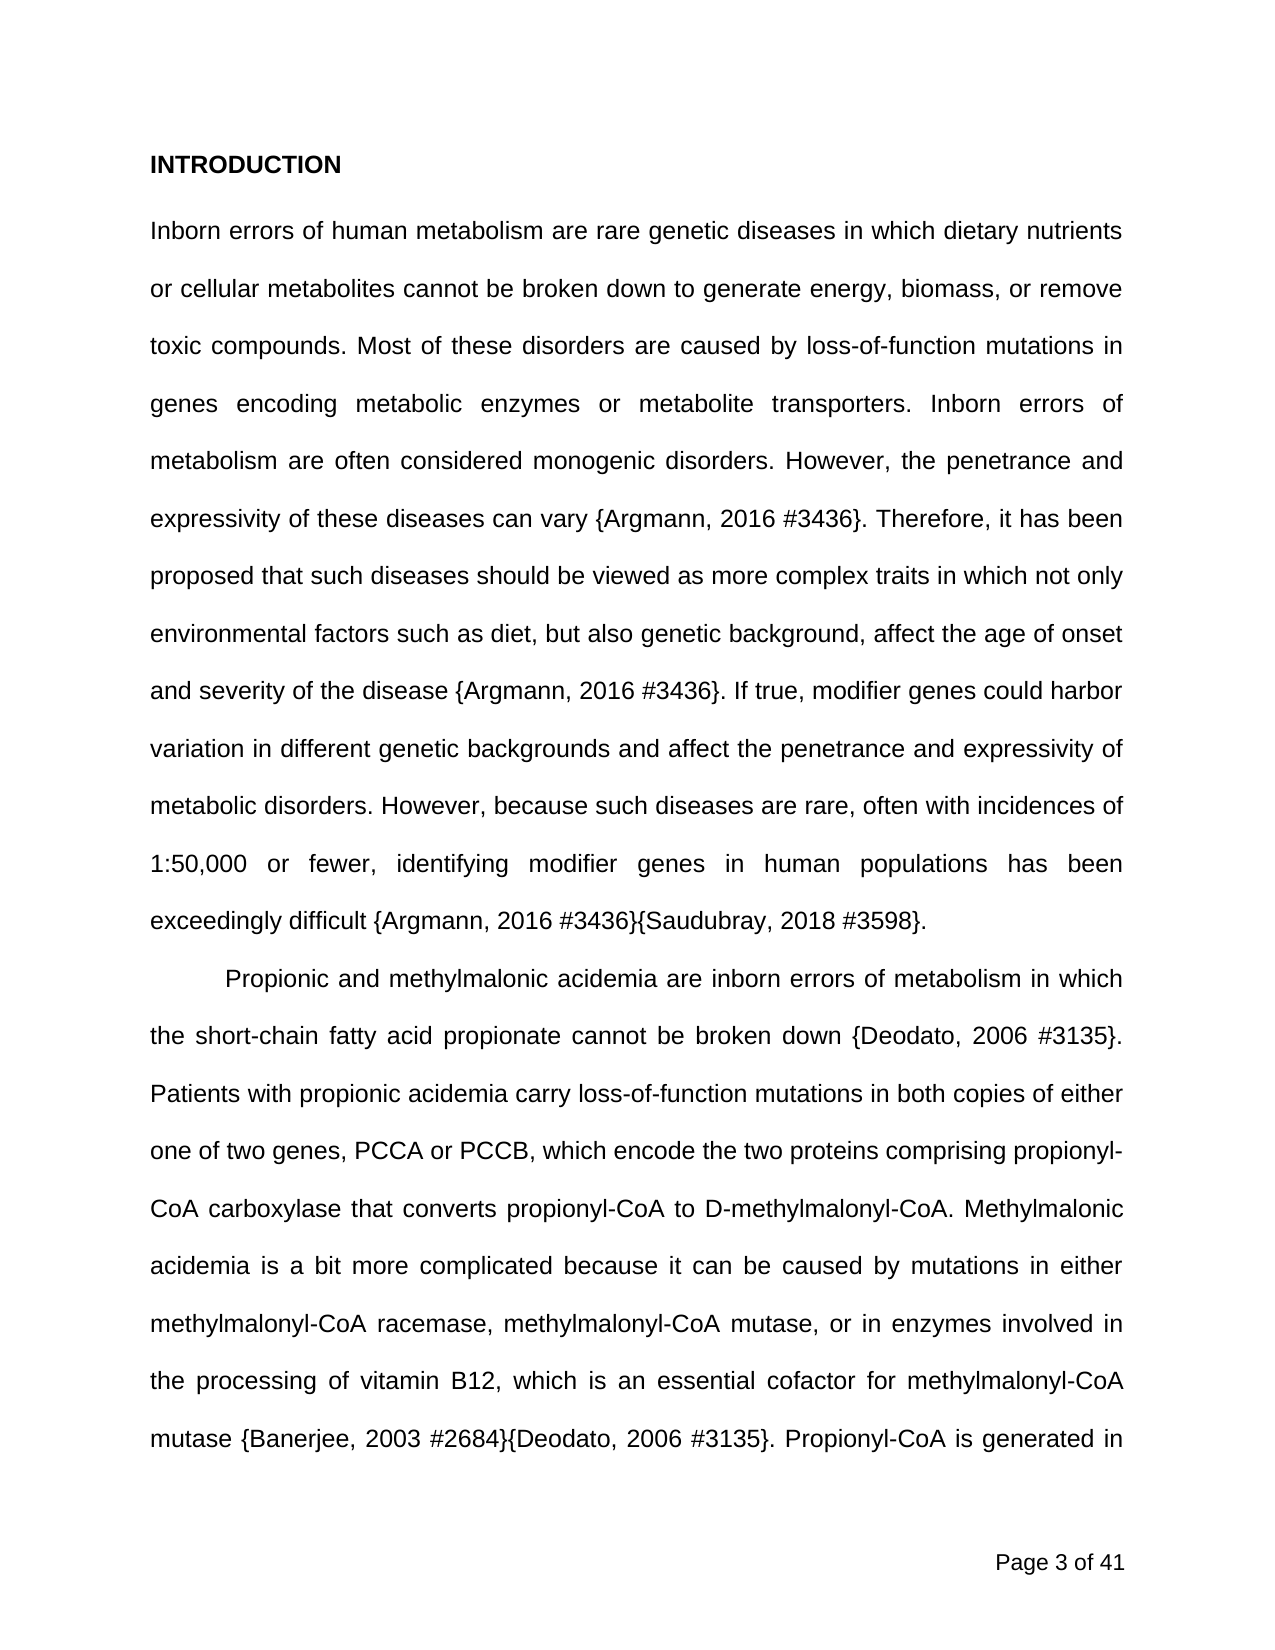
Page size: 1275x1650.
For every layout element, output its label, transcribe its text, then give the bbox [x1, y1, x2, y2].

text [150, 963, 1125, 1452]
text Inborn errors of human metabolism are rare genetic diseases in which dietary nutrients or cellular metabolites cannot be broken down to generate energy, biomass, or remove toxic compounds. Most of these disorders are caused by loss-of-function mutations in genes encoding metabolic enzymes or metabolite transporters. Inborn errors of metabolism are often considered monogenic disorders. However, the penetrance and expressivity of these diseases can vary {Argmann, 2016 #3436}. Therefore, it has been proposed that such diseases should be viewed as more complex traits in which not only environmental factors such as diet, but also genetic background, affect the age of onset and severity of the disease {Argmann, 2016 #3436}. If true, modifier genes could harbor variation in different genetic backgrounds and affect the penetrance and expressivity of metabolic disorders. However, because such diseases are rare, often with incidences of 1:50,000 or fewer, identifying modifier genes in human populations has been exceedingly difficult {Argmann, 2016 #3436}{Saudubray, 2018 #3598}. [150, 216, 1125, 935]
text INTRODUCTION [150, 150, 1125, 179]
